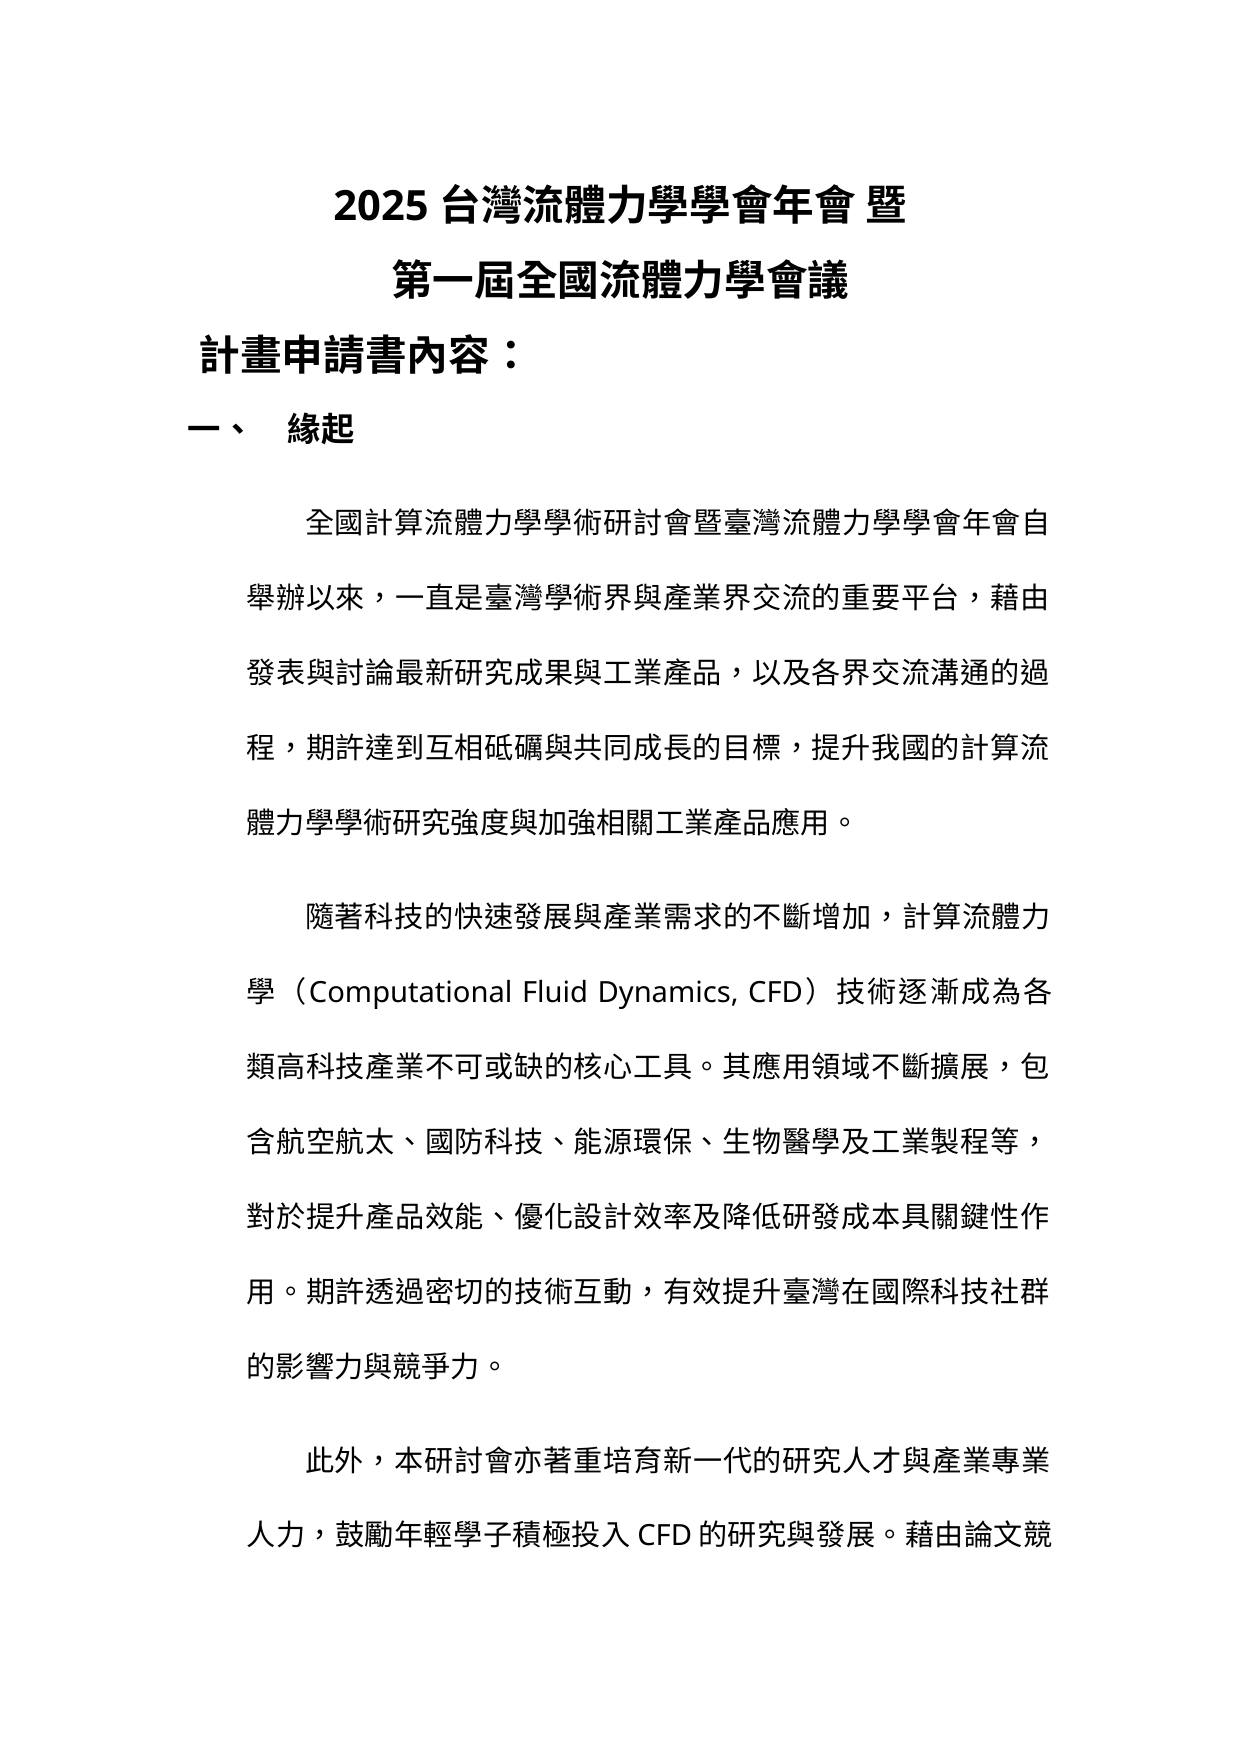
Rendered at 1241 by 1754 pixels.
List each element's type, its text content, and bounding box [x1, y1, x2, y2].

text 2025 台灣流體力學學會年會 暨 [187, 164, 1053, 239]
list 緣起 [187, 389, 1053, 464]
text 計畫申請書內容： [187, 314, 1053, 389]
text 全國計算流體力學學術研討會暨臺灣流體力學學會年會自舉辦以來，一直是臺灣學術界與產業界交流的重要平台，藉由發表與討論最新研究成果與工業產品，以及各界交流溝通的過程，期許達到互相砥礪與共同成長的目標，提升我國的計算流體力學學術研究強度與加強相關工業產品應用。 [246, 483, 1053, 858]
text 第一屆全國流體力學會議 [187, 239, 1053, 314]
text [246, 1421, 1053, 1571]
text 隨著科技的快速發展與產業需求的不斷增加，計算流體力學（Computational Fluid Dynamics, CFD）技術逐漸成為各類高科技產業不可或缺的核心工具。其應用領域不斷擴展，包含航空航太、國防科技、能源環保、生物醫學及工業製程等，對於提升產品效能、優化設計效率及降低研發成本具關鍵性作用。期許透過密切的技術互動，有效提升臺灣在國際科技社群的影響力與競爭力。 [246, 877, 1053, 1402]
